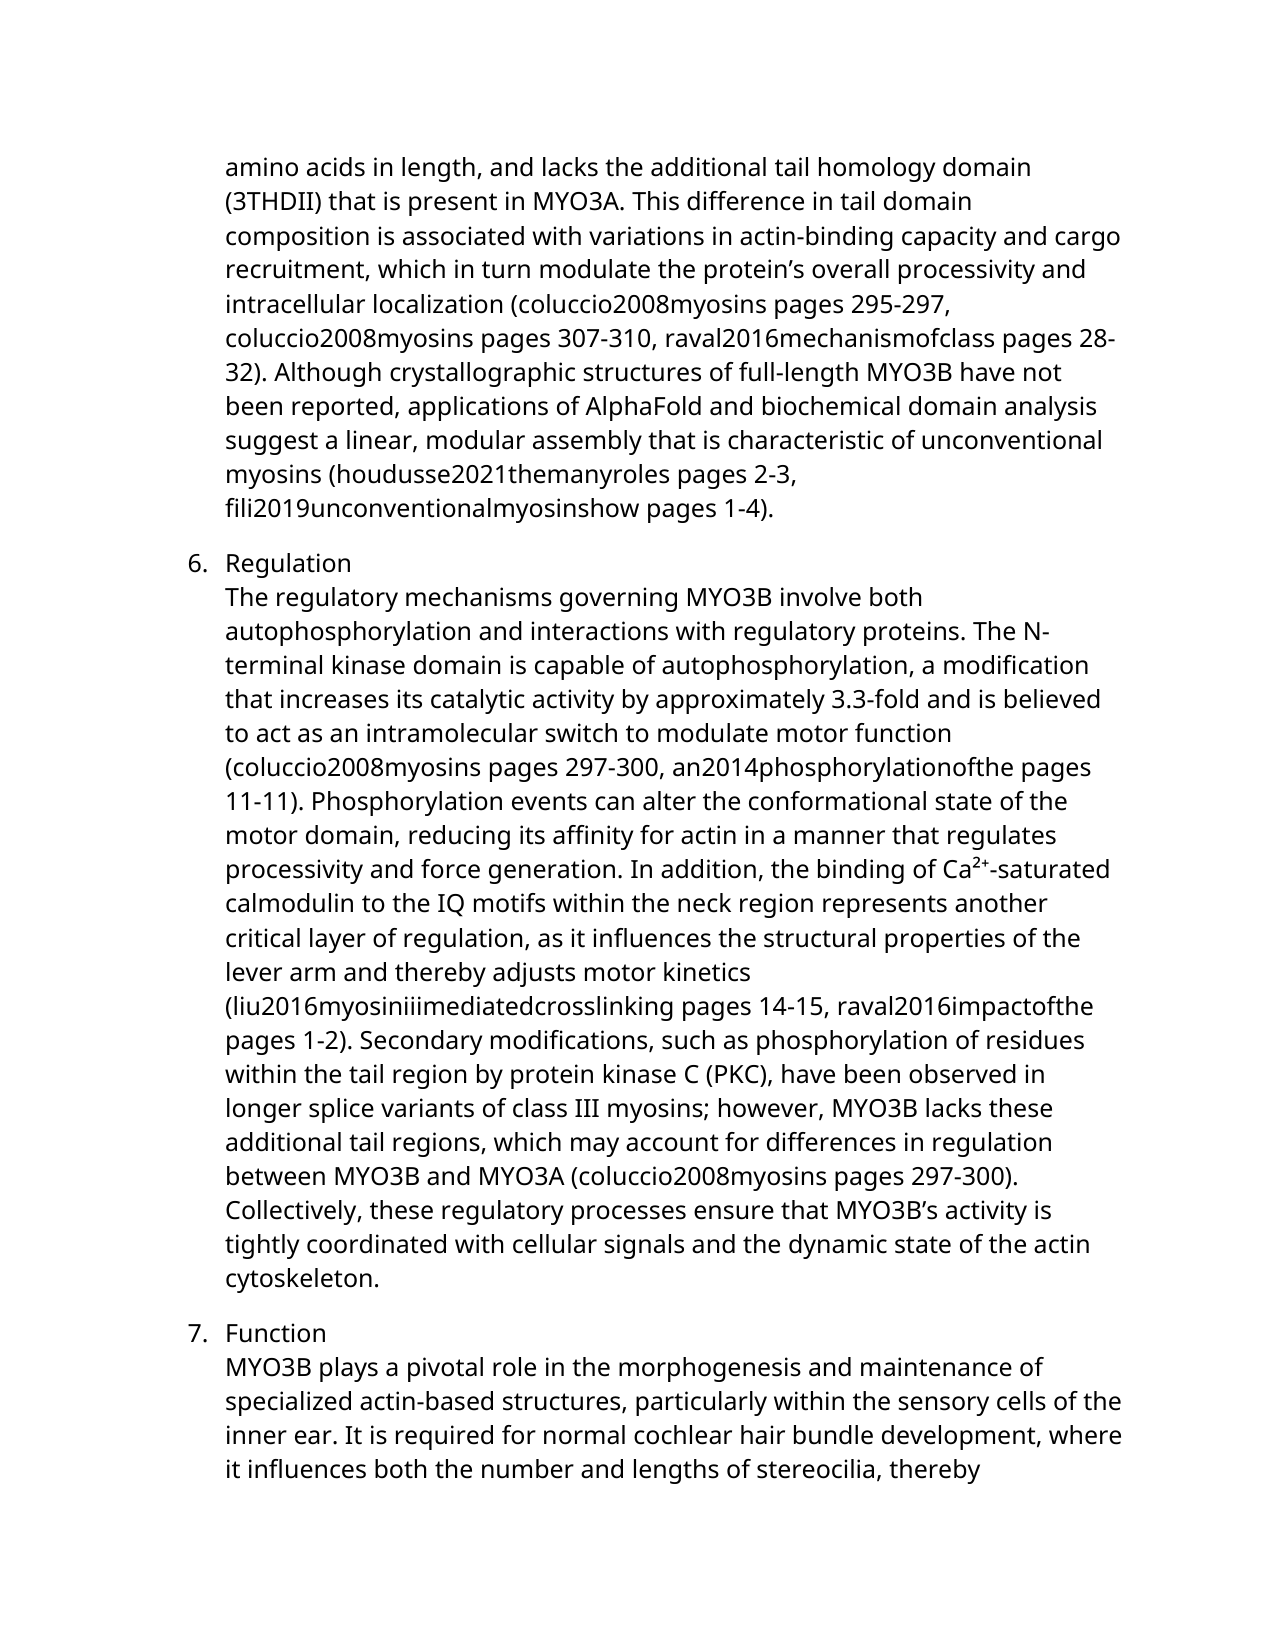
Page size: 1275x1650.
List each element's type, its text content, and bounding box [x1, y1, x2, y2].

list Regulation The regulatory mechanisms governing MYO3B involve both autophosphorylation and interactions with regulatory proteins. The N-terminal kinase domain is capable of autophosphorylation, a modification that increases its catalytic activity by approximately 3.3-fold and is believed to act as an intramolecular switch to modulate motor function (coluccio2008myosins pages 297-300, an2014phosphorylationofthe pages 11-11). Phosphorylation events can alter the conformational state of the motor domain, reducing its affinity for actin in a manner that regulates processivity and force generation. In addition, the binding of Ca²⁺-saturated calmodulin to the IQ motifs within the neck region represents another critical layer of regulation, as it influences the structural properties of the lever arm and thereby adjusts motor kinetics (liu2016myosiniiimediatedcrosslinking pages 14-15, raval2016impactofthe pages 1-2). Secondary modifications, such as phosphorylation of residues within the tail region by protein kinase C (PKC), have been observed in longer splice variants of class III myosins; however, MYO3B lacks these additional tail regions, which may account for differences in regulation between MYO3B and MYO3A (coluccio2008myosins pages 297-300). Collectively, these regulatory processes ensure that MYO3B’s activity is tightly coordinated with cellular signals and the dynamic state of the actin cytoskeleton. [187, 546, 1125, 1295]
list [187, 1316, 1125, 1486]
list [187, 150, 1125, 525]
